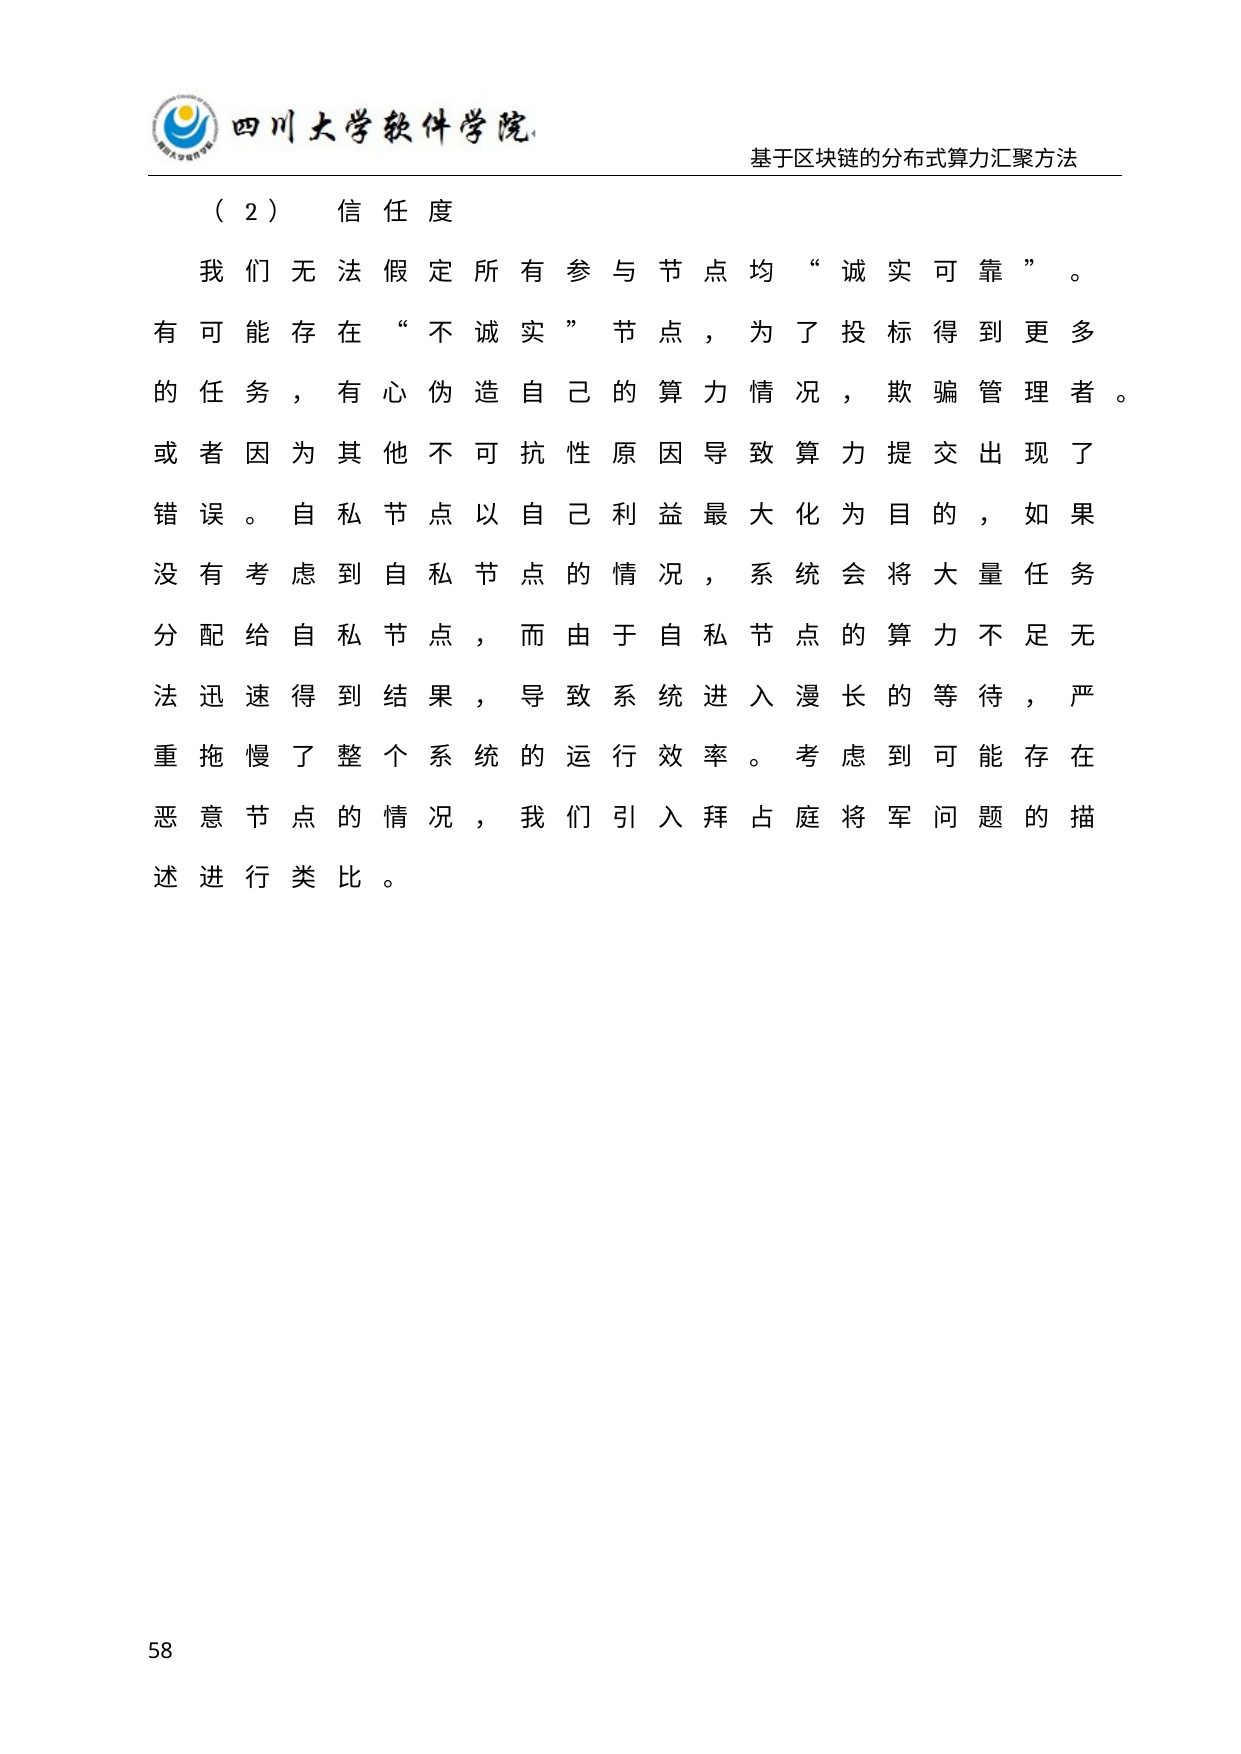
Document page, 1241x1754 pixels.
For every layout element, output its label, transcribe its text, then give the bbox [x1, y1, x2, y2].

text 我们无法假定所有参与节点均“诚实可靠”。有可能存在“不诚实”节点，为了投标得到更多的任务，有心伪造自己的算力情况，欺骗管理者。或者因为其他不可抗性原因导致算力提交出现了错误。自私节点以自己利益最大化为目的，如果没有考虑到自私节点的情况，系统会将大量任务分配给自私节点，而由于自私节点的算力不足无法迅速得到结果，导致系统进入漫长的等待，严重拖慢了整个系统的运行效率。考虑到可能存在恶意节点的情况，我们引入拜占庭将军问题的描述进行类比。 [154, 239, 1116, 906]
list 信任度 [197, 179, 1116, 239]
picture [147, 88, 538, 167]
